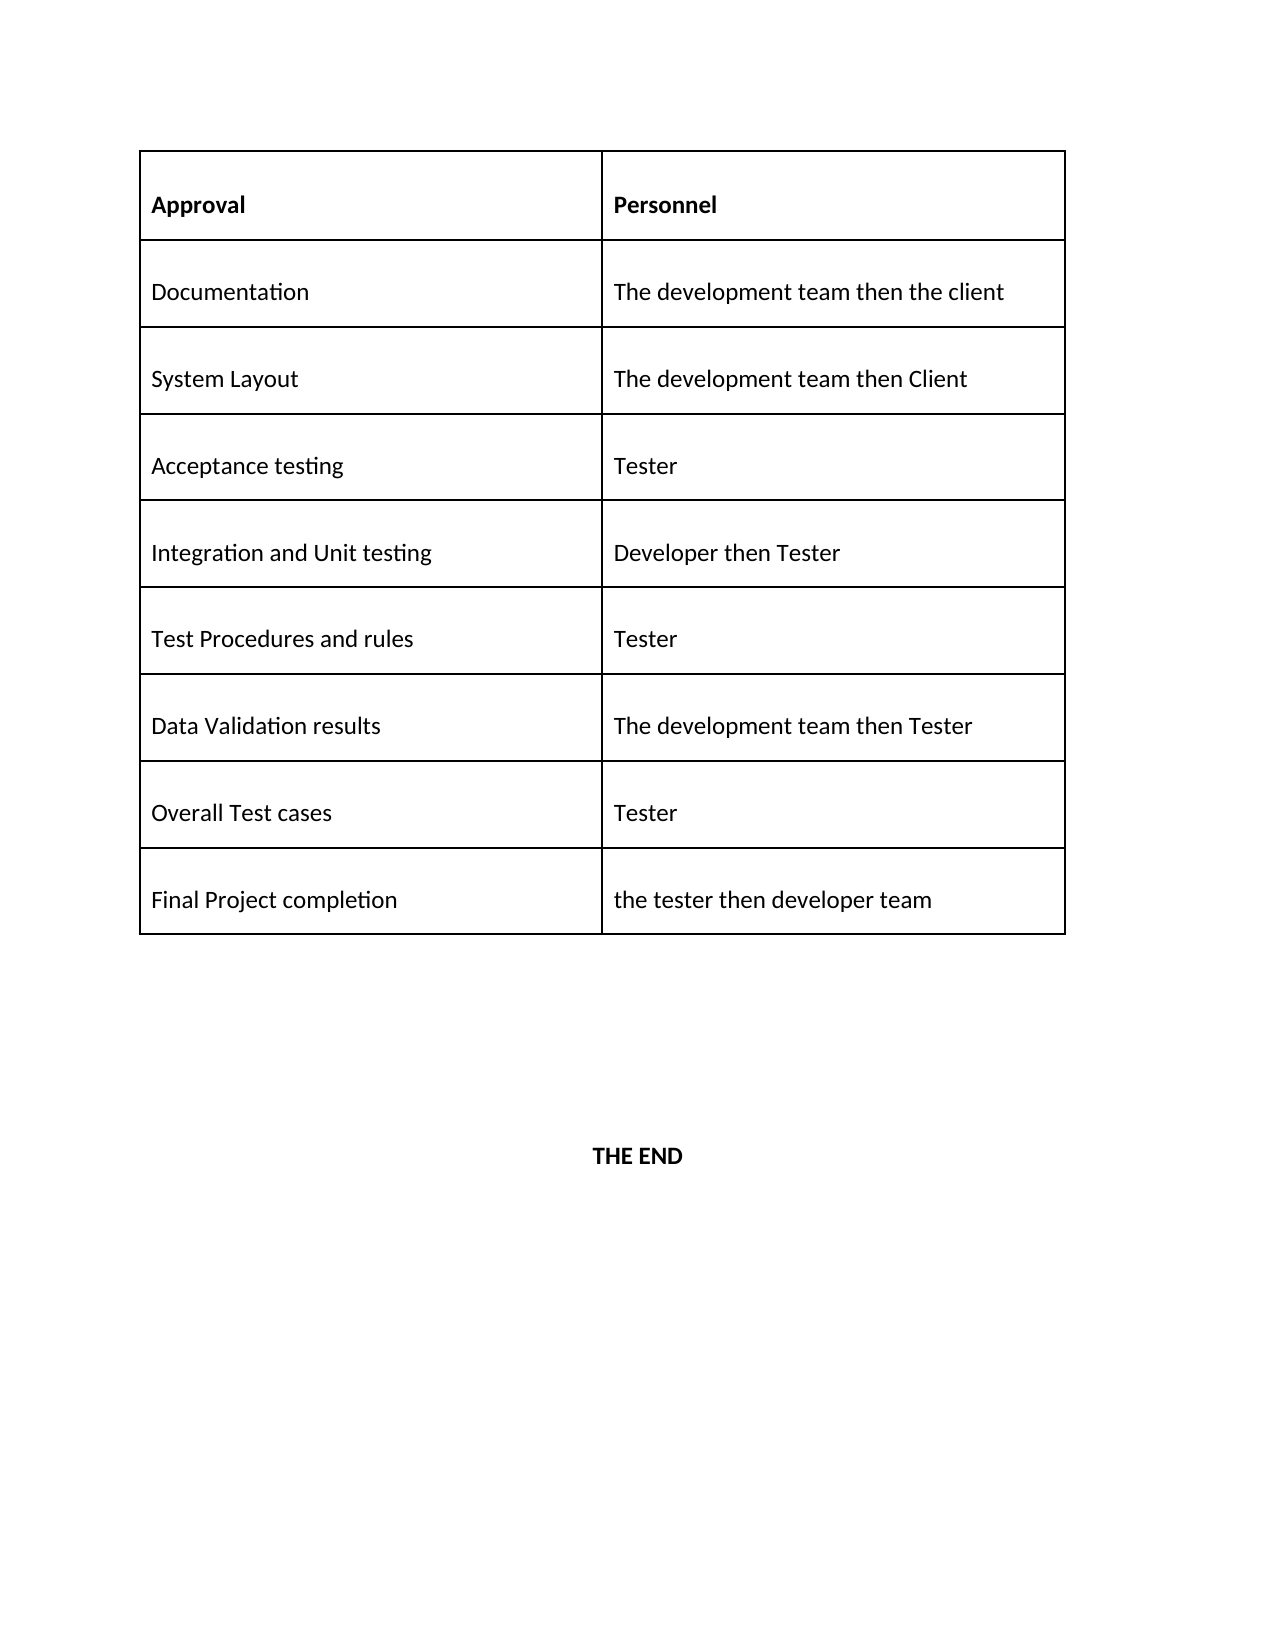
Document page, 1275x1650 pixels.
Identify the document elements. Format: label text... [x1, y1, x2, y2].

table_header Personnel [603, 152, 1064, 239]
table_cell System Layout [141, 328, 601, 413]
table_cell Tester [603, 588, 1064, 673]
table_cell Data Validation results [141, 675, 601, 760]
table_cell The development team then the client [603, 241, 1064, 326]
table_header Approval [141, 152, 601, 239]
table_cell Tester [603, 762, 1064, 847]
table_cell Tester [603, 415, 1064, 499]
table_cell Documentation [141, 241, 601, 326]
table_cell Final Project completion [141, 849, 601, 933]
text THE END [193, 1140, 1082, 1171]
table_cell The development team then Client [603, 328, 1064, 413]
table_cell The development team then Tester [603, 675, 1064, 760]
table_cell Integration and Unit testing [141, 501, 601, 586]
table_cell Developer then Tester [603, 501, 1064, 586]
table_cell Acceptance testing [141, 415, 601, 499]
table_cell the tester then developer team [603, 849, 1064, 933]
table_cell Test Procedures and rules [141, 588, 601, 673]
table_cell Overall Test cases [141, 762, 601, 847]
